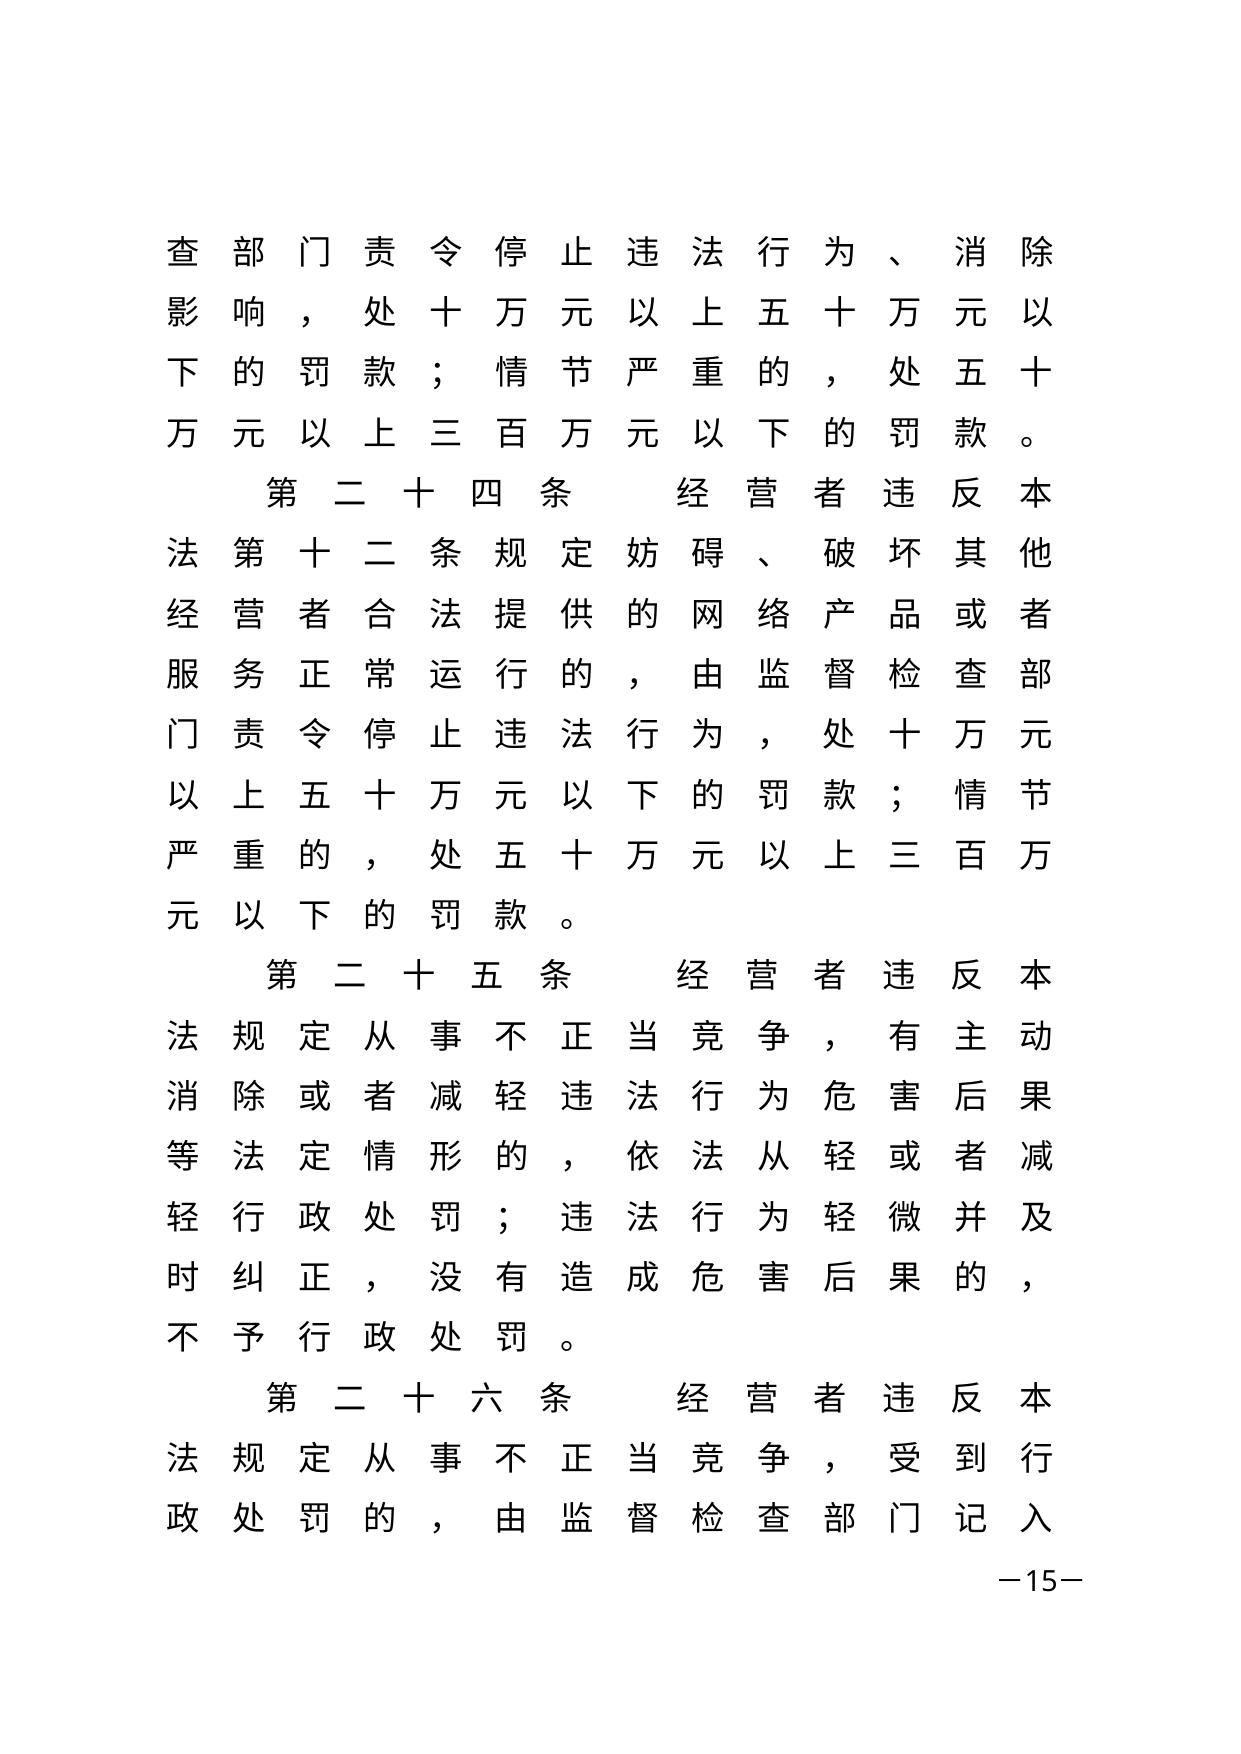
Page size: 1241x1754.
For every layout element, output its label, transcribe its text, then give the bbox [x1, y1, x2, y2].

text 第二十四条 经营者违反本法第十二条规定妨碍、破坏其他经营者合法提供的网络产品或者服务正常运行的，由监督检查部门责令停止违法行为，处十万元以上五十万元以下的罚款；情节严重的，处五十万元以上三百万元以下的罚款。 [167, 461, 1085, 943]
text 第二十六条 经营者违反本法规定从事不正当竞争，受到行政处罚的，由监督检查部门记入信用记录，并依照有关法律、行政法规的规定予以公示。 [167, 1365, 1085, 1546]
text 第二十五条 经营者违反本法规定从事不正当竞争，有主动消除或者减轻违法行为危害后果等法定情形的，依法从轻或者减轻行政处罚；违法行为轻微并及时纠正，没有造成危害后果的，不予行政处罚。 [167, 943, 1085, 1365]
text 第二十三条 经营者违反本法第十一条规定损害竞争对手商业信誉、商品声誉的，由监督检查部门责令停止违法行为、消除影响，处十万元以上五十万元以下的罚款；情节严重的，处五十万元以上三百万元以下的罚款。 [167, 219, 1085, 461]
